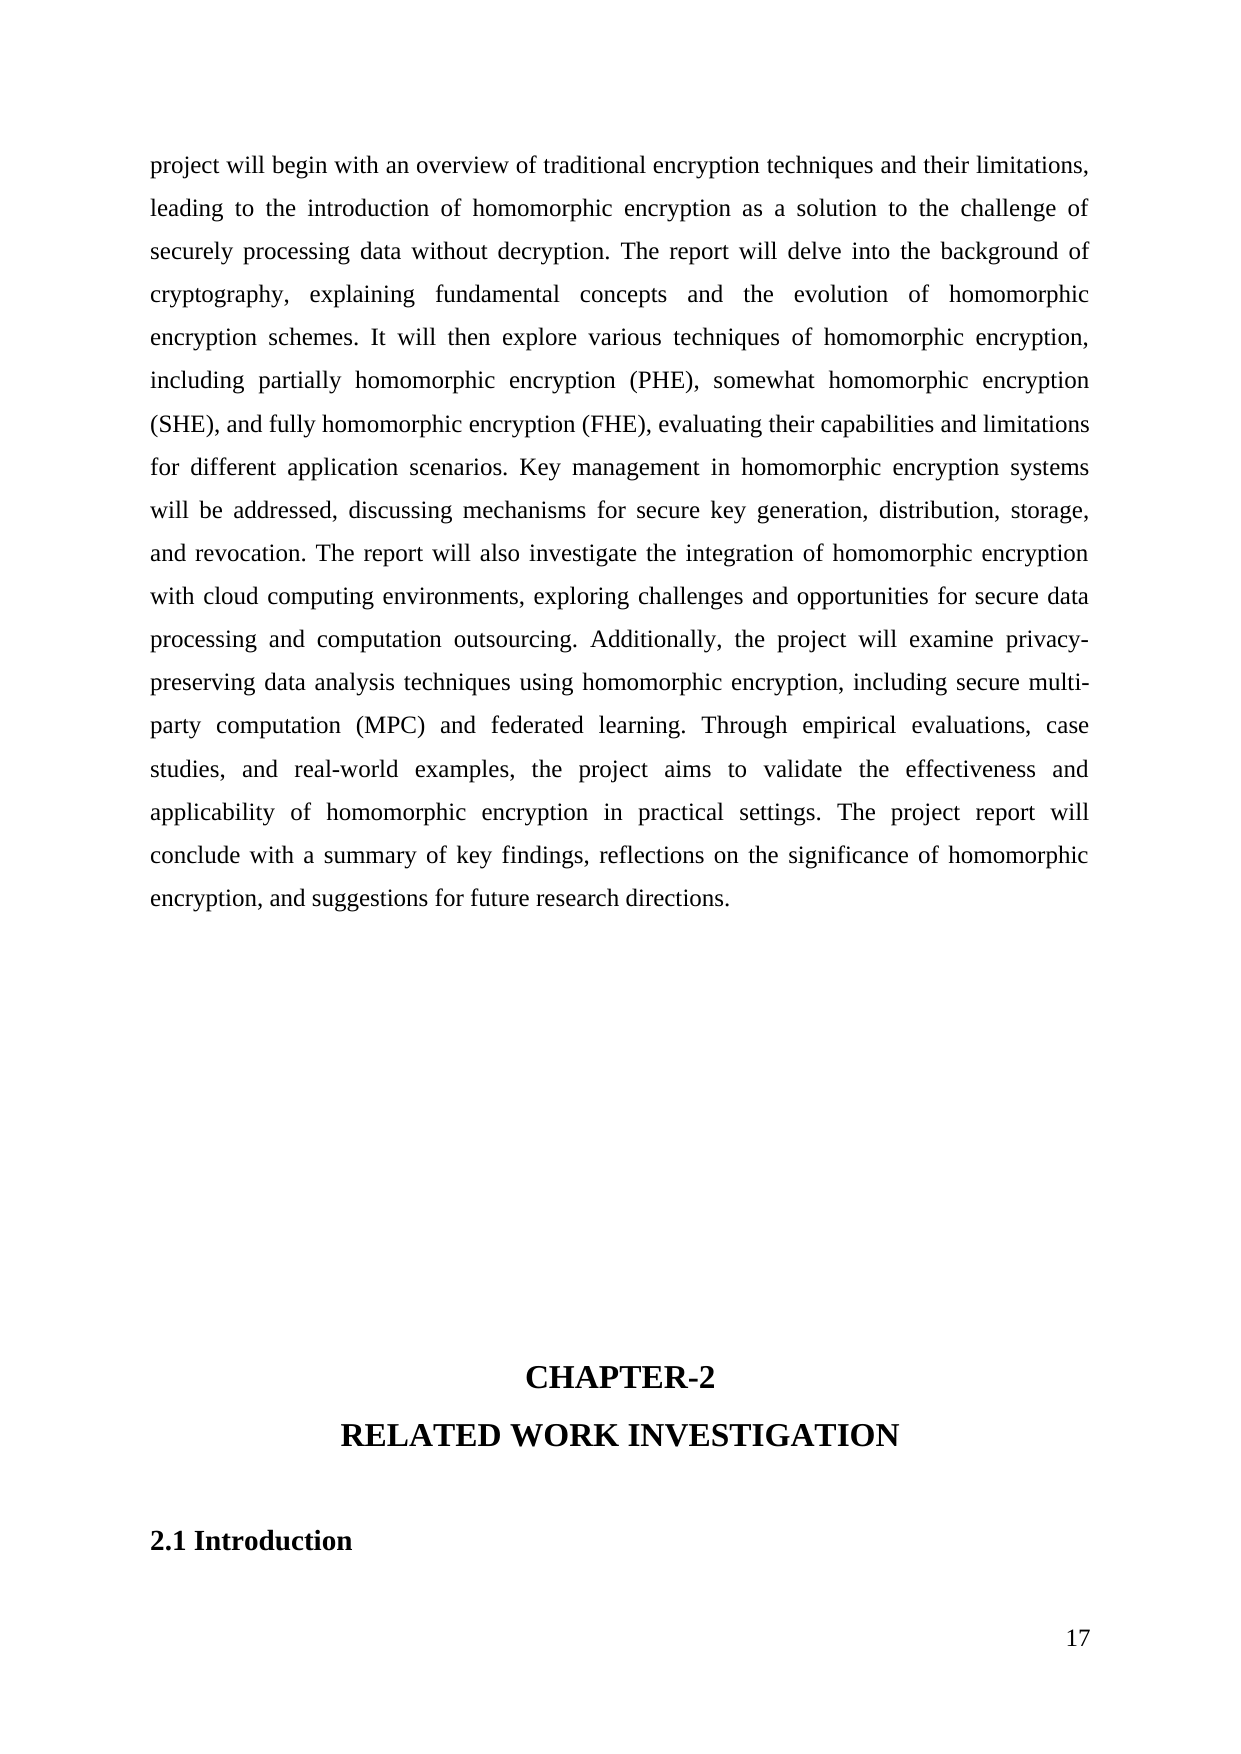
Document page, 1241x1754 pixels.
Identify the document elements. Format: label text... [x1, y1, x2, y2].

text 2.1 Introduction [150, 1523, 1090, 1556]
text RELATED WORK INVESTIGATION [150, 1415, 1090, 1453]
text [150, 150, 1090, 912]
text CHAPTER-2 [150, 1357, 1090, 1396]
